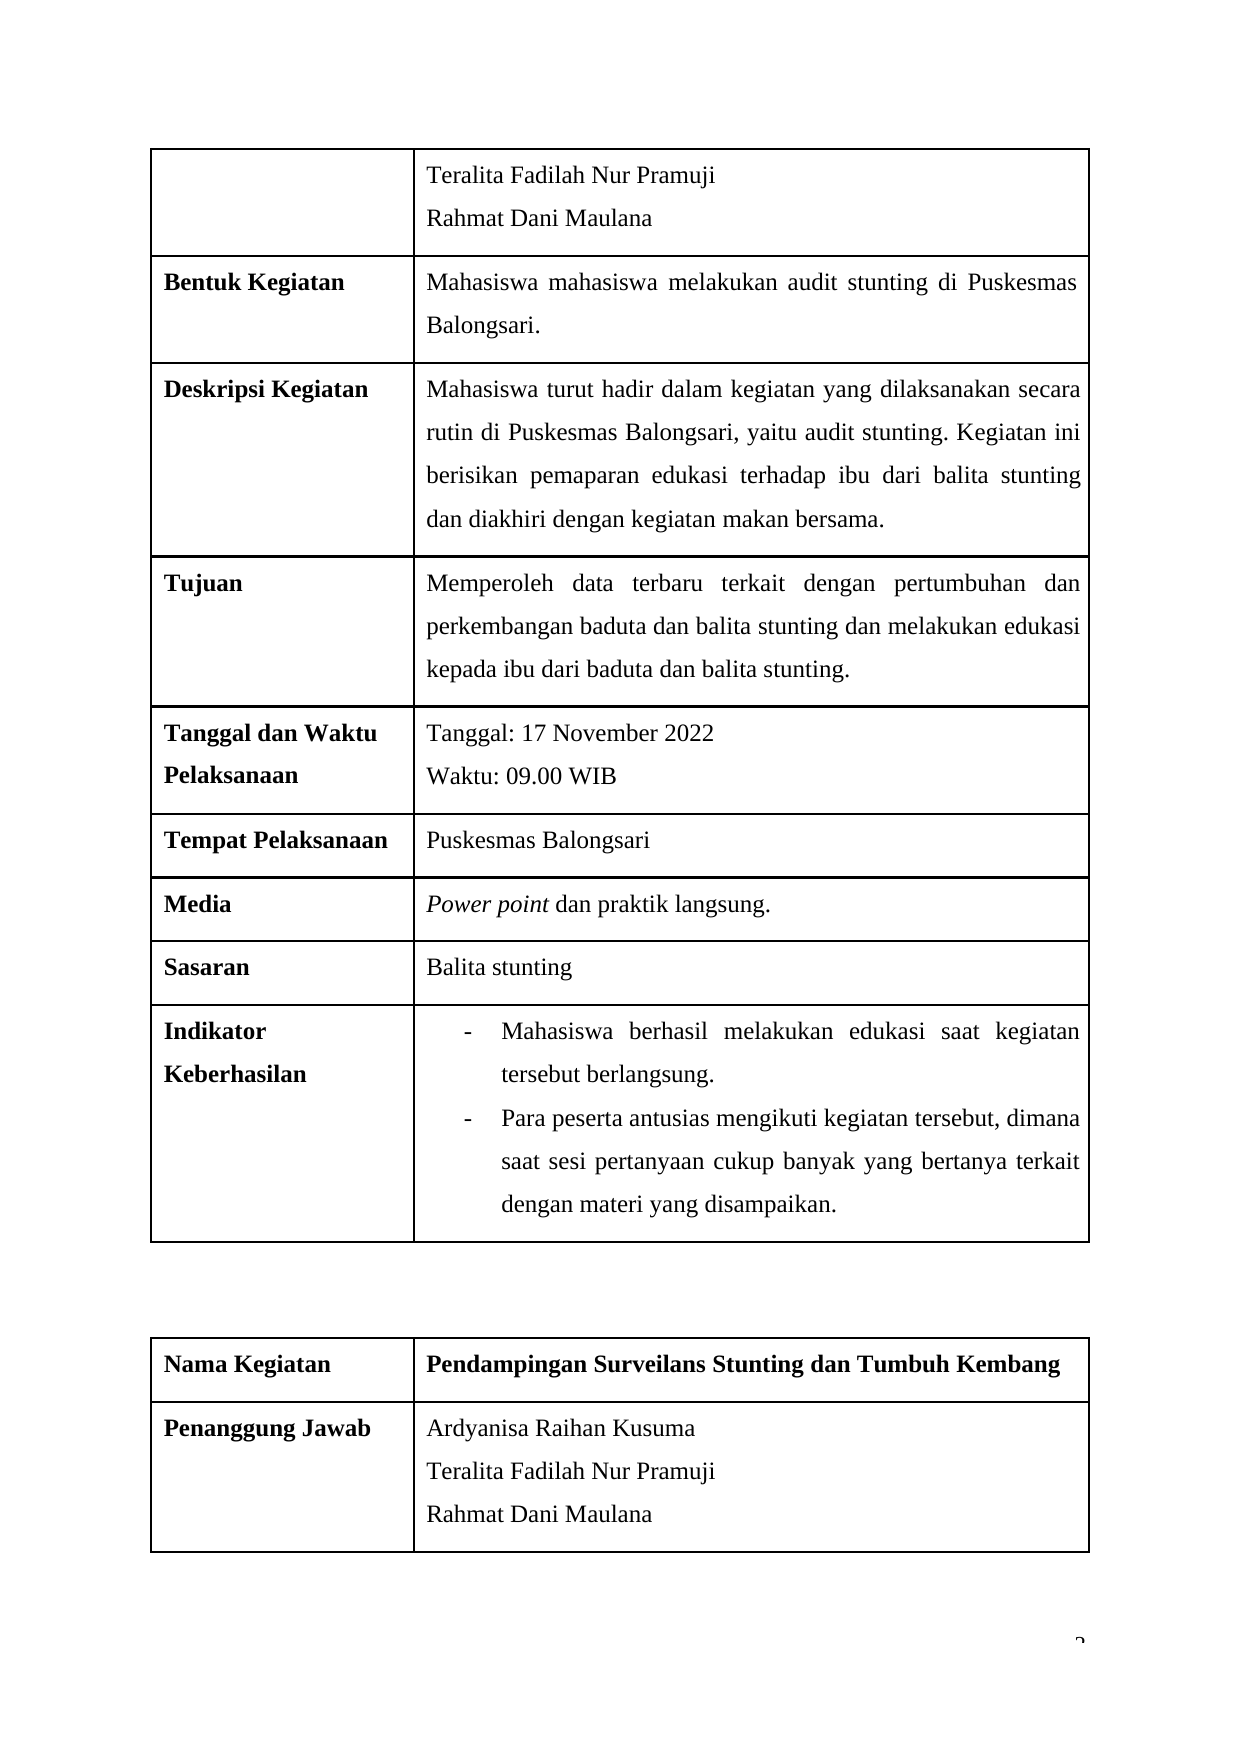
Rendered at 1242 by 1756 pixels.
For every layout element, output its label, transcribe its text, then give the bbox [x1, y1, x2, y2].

table_cell Sasaran [152, 942, 413, 1004]
table_header Nama Kegiatan [152, 1339, 413, 1401]
table_cell Tujuan [152, 558, 413, 705]
table_cell Mahasiswa mahasiswa melakukan audit stunting di Puskesmas Balongsari. [415, 257, 1088, 362]
table_header Teralita Fadilah Nur Pramuji Rahmat Dani Maulana [415, 150, 1088, 255]
table_cell Indikator Keberhasilan [152, 1006, 413, 1241]
table_cell Media [152, 879, 413, 940]
table_cell Bentuk Kegiatan [152, 257, 413, 362]
table_header [152, 150, 413, 255]
table_cell Deskripsi Kegiatan [152, 364, 413, 555]
table_cell Mahasiswa berhasil melakukan edukasi saat kegiatan tersebut berlangsung. Para peserta antusias mengikuti kegiatan tersebut, dimana saat sesi pertanyaan cukup banyak yang bertanya terkait dengan materi yang disampaikan. [415, 1006, 1088, 1241]
table_cell Mahasiswa turut hadir dalam kegiatan yang dilaksanakan secara rutin di Puskesmas Balongsari, yaitu audit stunting. Kegiatan ini berisikan pemaparan edukasi terhadap ibu dari balita stunting dan diakhiri dengan kegiatan makan bersama. [415, 364, 1088, 555]
table_cell Tanggal: 17 November 2022 Waktu: 09.00 WIB [415, 708, 1088, 813]
table_cell Puskesmas Balongsari [415, 815, 1088, 876]
table_cell Power point dan praktik langsung. [415, 879, 1088, 940]
table_cell Ardyanisa Raihan Kusuma Teralita Fadilah Nur Pramuji Rahmat Dani Maulana [415, 1403, 1088, 1551]
table_cell Penanggung Jawab [152, 1403, 413, 1551]
table_cell Tanggal dan Waktu Pelaksanaan [152, 708, 413, 813]
table_header Pendampingan Surveilans Stunting dan Tumbuh Kembang [415, 1339, 1088, 1401]
table_cell Memperoleh data terbaru terkait dengan pertumbuhan dan perkembangan baduta dan balita stunting dan melakukan edukasi kepada ibu dari baduta dan balita stunting. [415, 558, 1088, 705]
table_cell Tempat Pelaksanaan [152, 815, 413, 876]
table_cell Balita stunting [415, 942, 1088, 1004]
